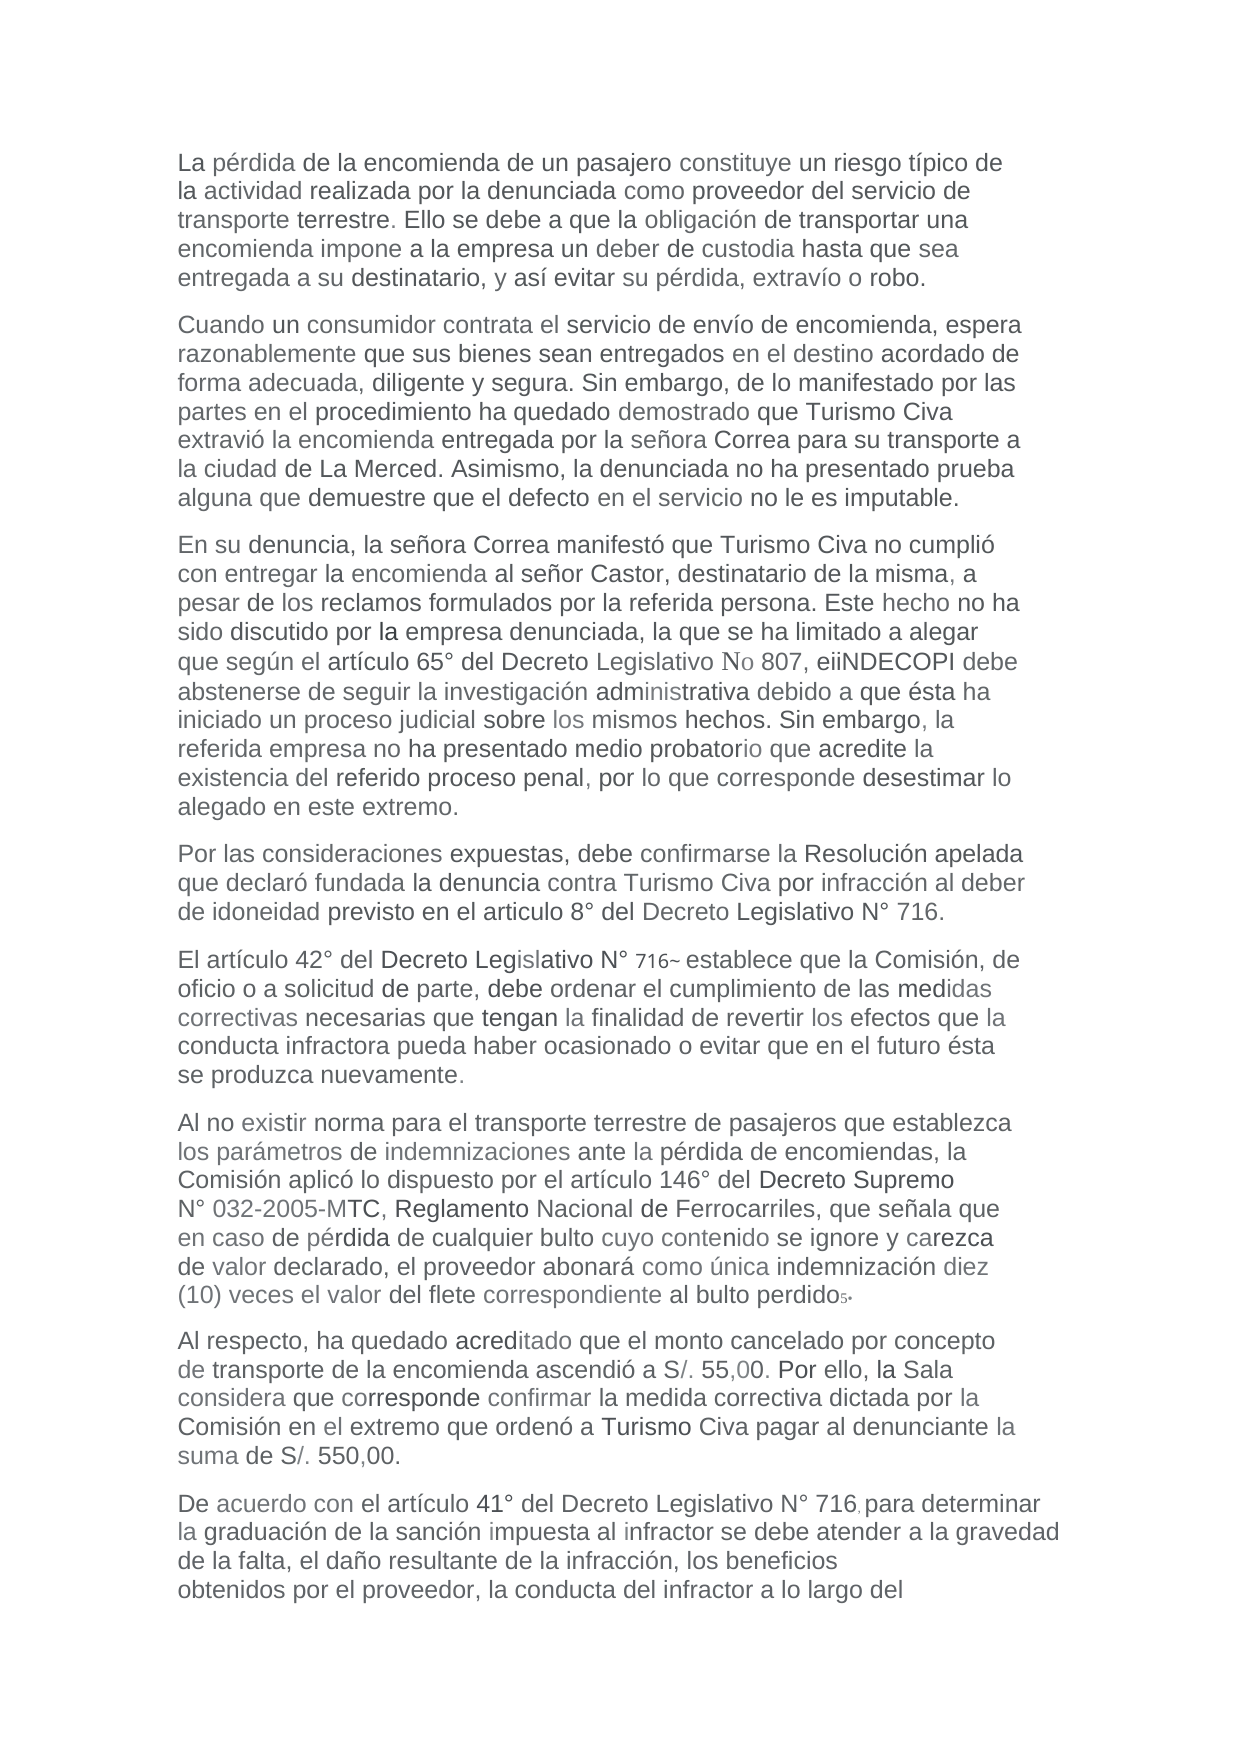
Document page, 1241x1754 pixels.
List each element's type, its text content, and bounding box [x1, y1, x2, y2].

text correctivas necesarias que tengan la finalidad de revertir los efectos que la [177, 1003, 1063, 1031]
text forma adecuada, diligente y segura. Sin embargo, de lo manifestado por las [177, 368, 1063, 397]
text se produzca nuevamente. [177, 1060, 1063, 1089]
text transporte terrestre. Ello se debe a que la obligación de transportar una [177, 205, 1063, 234]
text Comisión en el extremo que ordenó a Turismo Civa pagar al denunciante la [177, 1412, 1063, 1441]
text Cuando un consumidor contrata el servicio de envío de encomienda, espera [177, 310, 1063, 339]
text de transporte de la encomienda ascendió a S/. 55,00. Por ello, la Sala [177, 1354, 1063, 1383]
text Por las consideraciones expuestas, debe confirmarse la Resolución apelada [177, 839, 1063, 868]
text alguna que demuestre que el defecto en el servicio no le es imputable. [177, 483, 1063, 512]
text entregada a su destinatario, y así evitar su pérdida, extravío o robo. [177, 263, 1063, 291]
text iniciado un proceso judicial sobre los mismos hechos. Sin embargo, la [177, 705, 1063, 734]
text obtenidos por el proveedor, la conducta del infractor a lo largo del [177, 1575, 1063, 1603]
text suma de S/. 550,00. [177, 1441, 1063, 1469]
text la ciudad de La Merced. Asimismo, la denunciada no ha presentado prueba [177, 454, 1063, 483]
text (10) veces el valor del flete correspondiente al bulto perdido5• [177, 1280, 1063, 1309]
text encomienda impone a la empresa un deber de custodia hasta que sea [177, 234, 1063, 263]
text Al no existir norma para el transporte terrestre de pasajeros que establezca [177, 1108, 1063, 1137]
text existencia del referido proceso penal, por lo que corresponde desestimar lo [177, 763, 1063, 792]
text sido discutido por la empresa denunciada, la que se ha limitado a alegar [177, 617, 1063, 646]
text Comisión aplicó lo dispuesto por el artículo 146° del Decreto Supremo [177, 1165, 1063, 1194]
text El artículo 42° del Decreto Legislativo N° 716~ establece que la Comisión, de [177, 944, 1063, 974]
text considera que corresponde confirmar la medida correctiva dictada por la [177, 1383, 1063, 1412]
text que según el artículo 65° del Decreto Legislativo No 807, eiiNDECOPI debe [177, 646, 1063, 677]
text alegado en este extremo. [177, 792, 1063, 820]
text extravió la encomienda entregada por la señora Correa para su transporte a [177, 425, 1063, 454]
text De acuerdo con el artículo 41° del Decreto Legislativo N° 716, para determinar la graduación de la sanción impuesta al infractor se debe atender a la gravedad de la falta, el daño resultante de la infracción, los beneficios [177, 1488, 1063, 1575]
text con entregar la encomienda al señor Castor, destinatario de la misma, a [177, 559, 1063, 588]
text los parámetros de indemnizaciones ante la pérdida de encomiendas, la [177, 1137, 1063, 1165]
text La pérdida de la encomienda de un pasajero constituye un riesgo típico de [177, 148, 1063, 176]
text En su denuncia, la señora Correa manifestó que Turismo Civa no cumplió [177, 531, 1063, 559]
text en caso de pérdida de cualquier bulto cuyo contenido se ignore y carezca [177, 1223, 1063, 1252]
text conducta infractora pueda haber ocasionado o evitar que en el futuro ésta [177, 1031, 1063, 1060]
text N° 032-2005-MTC, Reglamento Nacional de Ferrocarriles, que señala que [177, 1194, 1063, 1223]
text razonablemente que sus bienes sean entregados en el destino acordado de [177, 339, 1063, 368]
text abstenerse de seguir la investigación administrativa debido a que ésta ha [177, 677, 1063, 705]
text la actividad realizada por la denunciada como proveedor del servicio de [177, 176, 1063, 205]
text de idoneidad previsto en el articulo 8° del Decreto Legislativo N° 716. [177, 897, 1063, 926]
text pesar de los reclamos formulados por la referida persona. Este hecho no ha [177, 588, 1063, 617]
text Al respecto, ha quedado acreditado que el monto cancelado por concepto [177, 1326, 1063, 1354]
text de valor declarado, el proveedor abonará como única indemnización diez [177, 1252, 1063, 1280]
text oficio o a solicitud de parte, debe ordenar el cumplimiento de las medidas [177, 974, 1063, 1003]
text que declaró fundada la denuncia contra Turismo Civa por infracción al deber [177, 868, 1063, 897]
text partes en el procedimiento ha quedado demostrado que Turismo Civa [177, 397, 1063, 425]
text referida empresa no ha presentado medio probatorio que acredite la [177, 734, 1063, 763]
